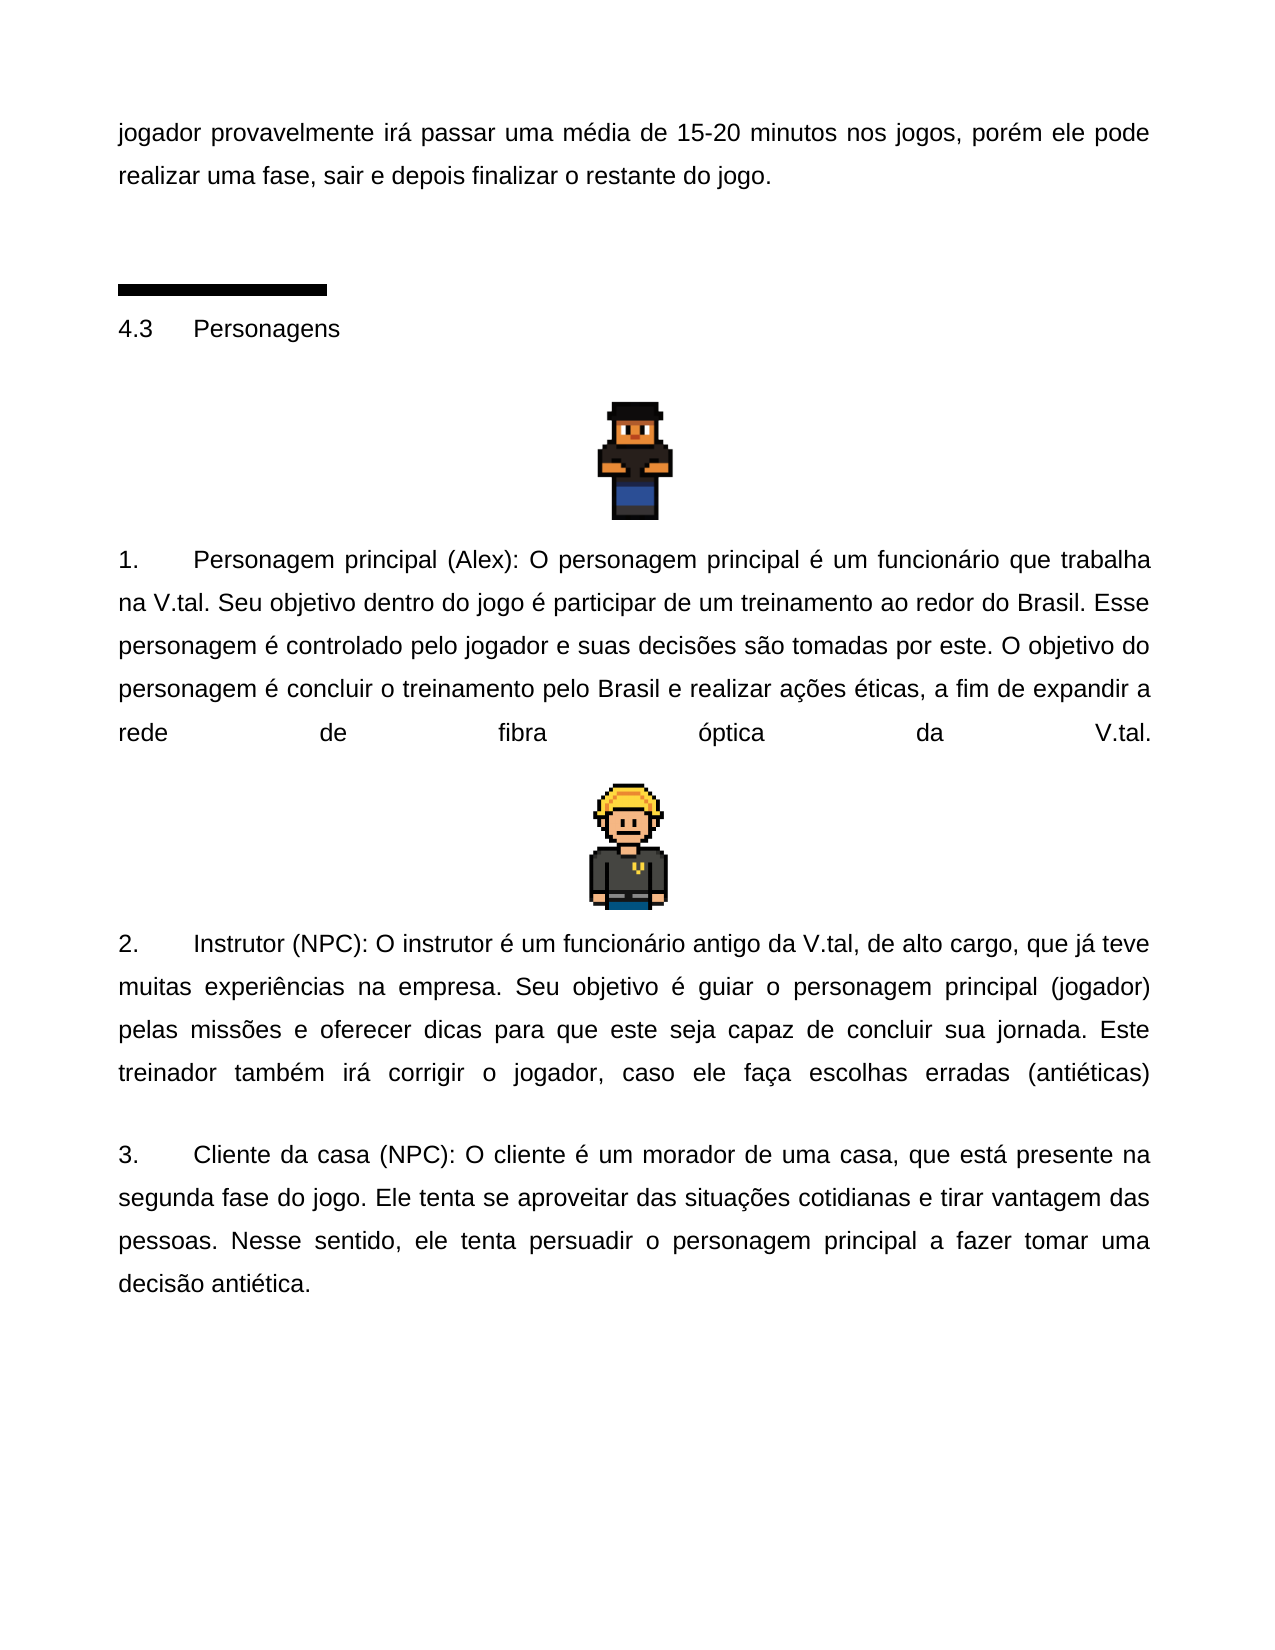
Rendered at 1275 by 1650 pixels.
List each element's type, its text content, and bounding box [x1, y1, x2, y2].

list Personagens [118, 314, 1152, 343]
list Cliente da casa (NPC): O cliente é um morador de uma casa, que está presente na segunda fase do jogo. Ele tenta se aproveitar das situações cotidianas e tirar vantagem das pessoas. Nesse sentido, ele tenta persuadir o personagem principal a fazer tomar uma decisão antiética. [118, 1139, 1152, 1298]
picture [583, 760, 674, 910]
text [118, 118, 1152, 190]
list Instrutor (NPC): O instrutor é um funcionário antigo da V.tal, de alto cargo, que já teve muitas experiências na empresa. Seu objetivo é guiar o personagem principal (jogador) pelas missões e oferecer dicas para que este seja capaz de concluir sua jornada. Este treinador também irá corrigir o jogador, caso ele faça escolhas erradas (antiéticas) [118, 929, 1152, 1126]
list Personagem principal (Alex): O personagem principal é um funcionário que trabalha na V.tal. Seu objetivo dentro do jogo é participar de um treinamento ao redor do Brasil. Esse personagem é controlado pelo jogador e suas decisões são tomadas por este. O objetivo do personagem é concluir o treinamento pelo Brasil e realizar ações éticas, a fim de expandir a rede de fibra óptica da V.tal. [118, 545, 1152, 914]
picture [560, 369, 711, 520]
